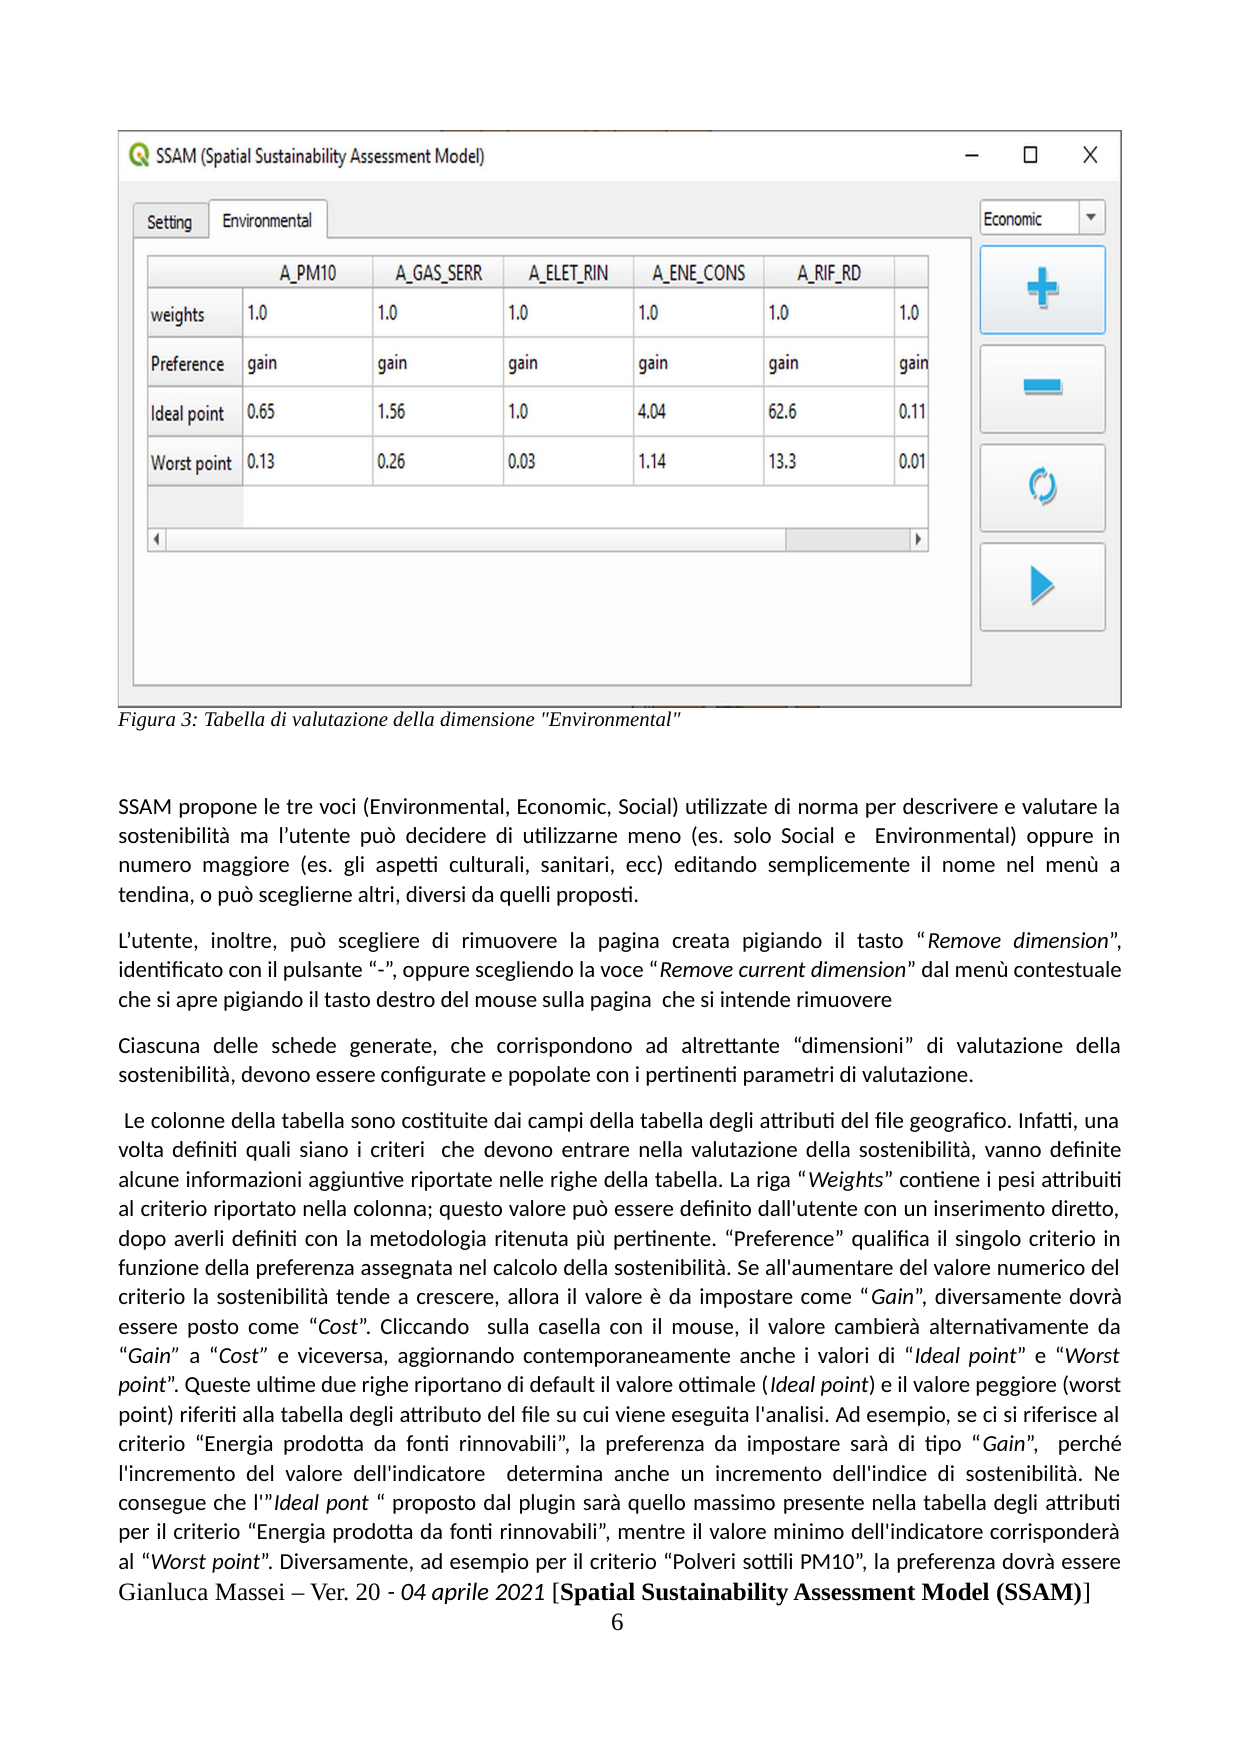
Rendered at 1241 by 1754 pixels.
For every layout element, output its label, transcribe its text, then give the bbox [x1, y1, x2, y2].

text Ciascuna delle schede generate, che corrispondono ad altrettante “dimensioni” di valutazione della sostenibilità, devono essere configurate e popolate con i pertinenti parametri di valutazione. [118, 1031, 1122, 1088]
text SSAM propone le tre voci (Environmental, Economic, Social) utilizzate di norma per descrivere e valutare la sostenibilità ma l’utente può decidere di utilizzarne meno (es. solo Social e Environmental) oppure in numero maggiore (es. gli aspetti culturali, sanitari, ecc) editando semplicemente il nome nel menù a tendina, o può sceglierne altri, diversi da quelli proposti. [118, 792, 1122, 908]
picture [117, 130, 1122, 708]
text L’utente, inoltre, può scegliere di rimuovere la pagina creata pigiando il tasto “Remove dimension”, identificato con il pulsante “-”, oppure scegliendo la voce “Remove current dimension” dal menù contestuale che si apre pigiando il tasto destro del mouse sulla pagina che si intende rimuovere [118, 926, 1122, 1013]
